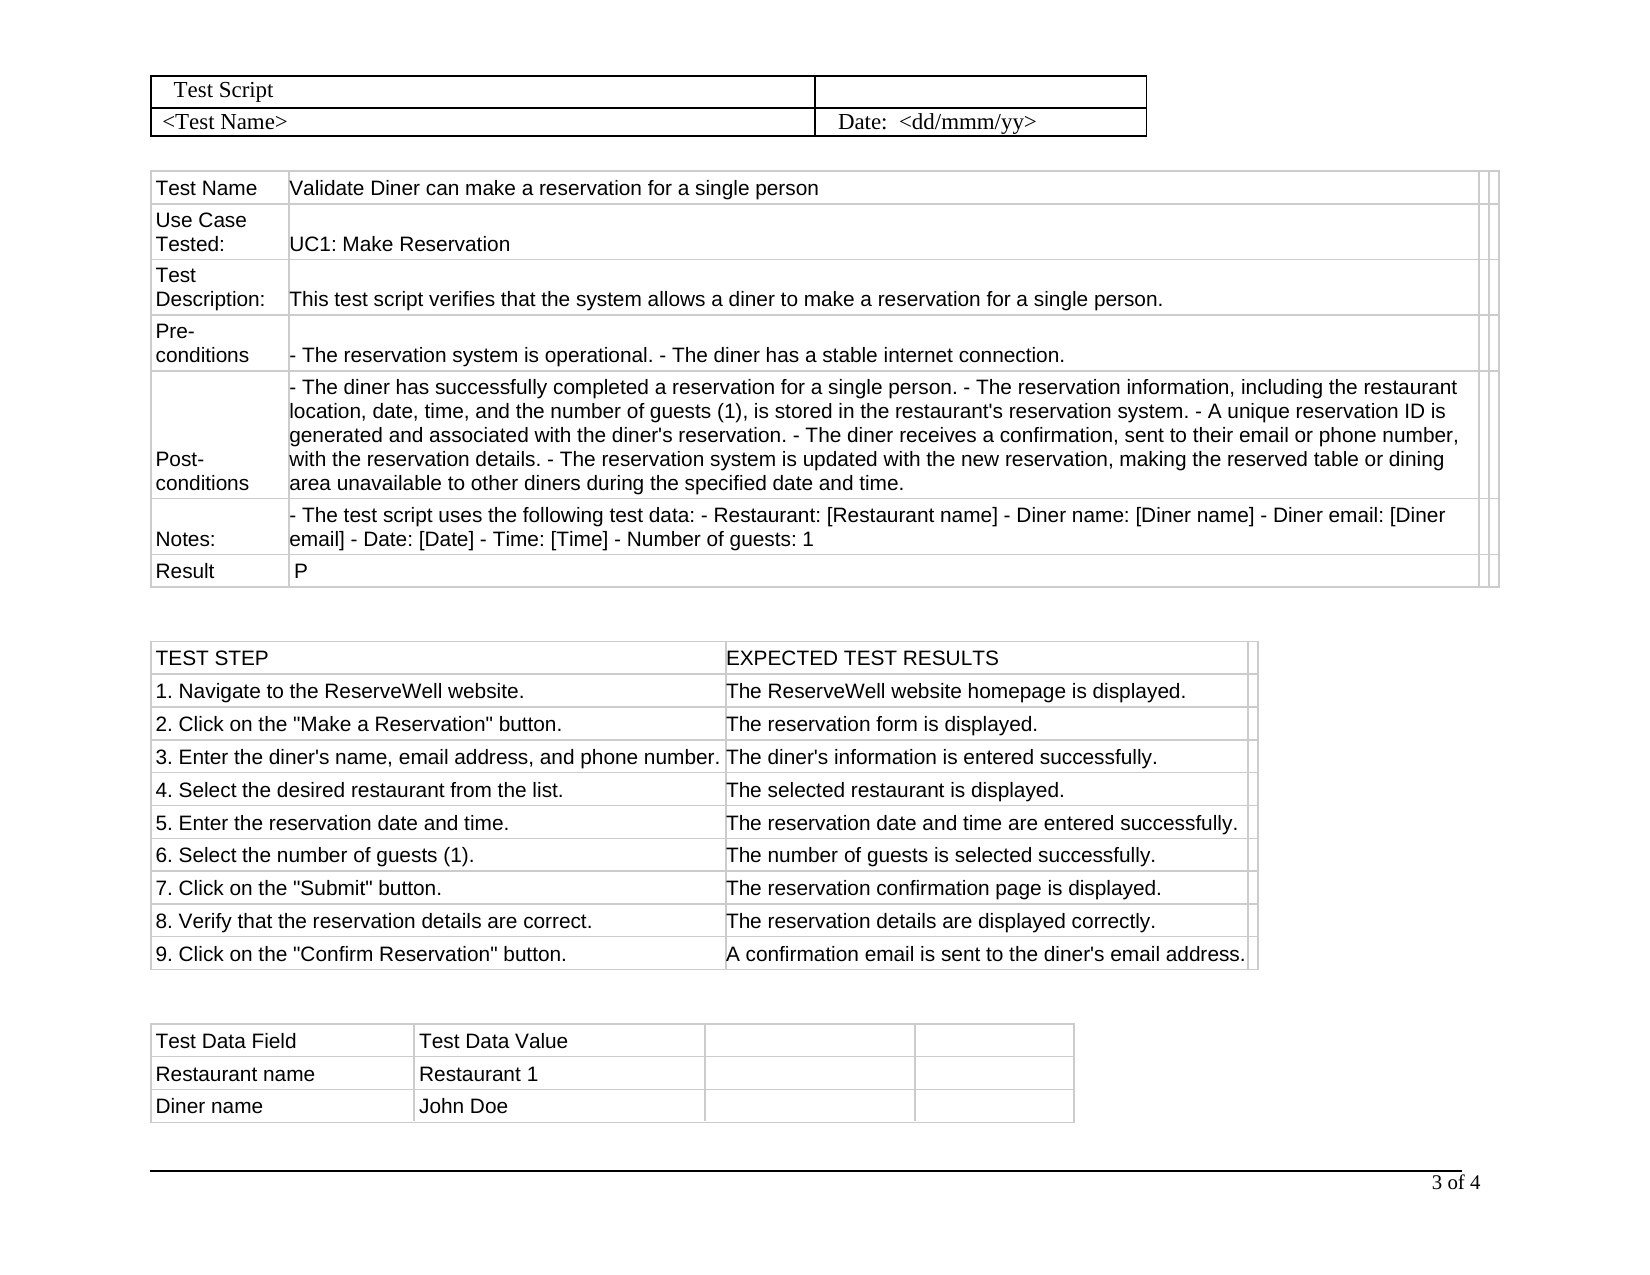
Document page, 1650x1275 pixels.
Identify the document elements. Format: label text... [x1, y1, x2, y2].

table_cell Use Case Tested: [152, 205, 288, 259]
table_header TEST STEP [152, 642, 725, 673]
table_cell [1480, 555, 1488, 586]
table_cell UC1: Make Reservation [290, 205, 1478, 259]
table_cell 8. Verify that the reservation details are correct. [152, 905, 725, 936]
table_cell Post-conditions [152, 372, 288, 498]
table_cell 4. Select the desired restaurant from the list. [152, 773, 725, 804]
table_cell [1490, 555, 1498, 586]
table_cell [1249, 839, 1257, 870]
table_cell [1490, 260, 1498, 314]
table_cell [1480, 205, 1488, 259]
table_cell The ReserveWell website homepage is displayed. [727, 675, 1247, 706]
table_header EXPECTED TEST RESULTS [727, 642, 1247, 673]
table_cell This test script verifies that the system allows a diner to make a reservation for a single person. [290, 260, 1478, 314]
table_cell The number of guests is selected successfully. [727, 839, 1247, 870]
table_cell [706, 1057, 914, 1088]
table_cell The diner's information is entered successfully. [727, 741, 1247, 772]
table_cell [1490, 372, 1498, 498]
table_cell 5. Enter the reservation date and time. [152, 806, 725, 837]
table_cell [1249, 905, 1257, 936]
table_cell [1249, 708, 1257, 739]
table_cell 7. Click on the "Submit" button. [152, 872, 725, 903]
table_cell [916, 1057, 1073, 1088]
table_cell Test Description: [152, 260, 288, 314]
table_cell Result [152, 555, 288, 586]
table_cell Pre-conditions [152, 316, 288, 370]
table_cell - The test script uses the following test data: - Restaurant: [Restaurant name] - Diner name: [Diner name] - Diner email: [Diner email] - Date: [Date] - Time: [Time] - Number of guests: 1 [290, 499, 1478, 553]
table_cell [1249, 937, 1257, 969]
table_cell [1490, 499, 1498, 553]
table_header Test Data Value [415, 1025, 704, 1056]
table_header [916, 1025, 1073, 1056]
table_cell Diner name [152, 1090, 413, 1121]
table_cell [1480, 372, 1488, 498]
table_cell A confirmation email is sent to the diner's email address. [727, 937, 1247, 969]
table_cell - The diner has successfully completed a reservation for a single person. - The reservation information, including the restaurant location, date, time, and the number of guests (1), is stored in the restaurant's reservation system. - A unique reservation ID is generated and associated with the diner's reservation. - The diner receives a confirmation, sent to their email or phone number, with the reservation details. - The reservation system is updated with the new reservation, making the reserved table or dining area unavailable to other diners during the specified date and time. [290, 372, 1478, 498]
table_cell John Doe [415, 1090, 704, 1121]
table_cell [1249, 773, 1257, 804]
table_cell [706, 1090, 914, 1121]
table_header [1249, 642, 1257, 673]
table_cell [1249, 806, 1257, 837]
table_header Validate Diner can make a reservation for a single person [290, 172, 1478, 203]
table_cell Restaurant name [152, 1057, 413, 1088]
table_cell [1249, 741, 1257, 772]
table_cell Restaurant 1 [415, 1057, 704, 1088]
table_cell 2. Click on the "Make a Reservation" button. [152, 708, 725, 739]
table_cell 1. Navigate to the ReserveWell website. [152, 675, 725, 706]
table_cell [1490, 205, 1498, 259]
table_cell 3. Enter the diner's name, email address, and phone number. [152, 741, 725, 772]
table_cell Notes: [152, 499, 288, 553]
table_cell The reservation form is displayed. [727, 708, 1247, 739]
table_cell [1480, 316, 1488, 370]
table_cell The reservation date and time are entered successfully. [727, 806, 1247, 837]
table_cell - The reservation system is operational. - The diner has a stable internet connection. [290, 316, 1478, 370]
table_cell [1249, 872, 1257, 903]
table_header [706, 1025, 914, 1056]
table_cell 6. Select the number of guests (1). [152, 839, 725, 870]
table_header [1480, 172, 1488, 203]
table_cell The reservation confirmation page is displayed. [727, 872, 1247, 903]
table_cell P [290, 555, 1478, 586]
table_cell The reservation details are displayed correctly. [727, 905, 1247, 936]
table_cell The selected restaurant is displayed. [727, 773, 1247, 804]
table_cell [1480, 260, 1488, 314]
table_cell [1480, 499, 1488, 553]
table_header Test Data Field [152, 1025, 413, 1056]
table_header [1490, 172, 1498, 203]
table_cell [1249, 675, 1257, 706]
table_cell [916, 1090, 1073, 1121]
table_cell 9. Click on the "Confirm Reservation" button. [152, 937, 725, 969]
table_cell [1490, 316, 1498, 370]
table_header Test Name [152, 172, 288, 203]
